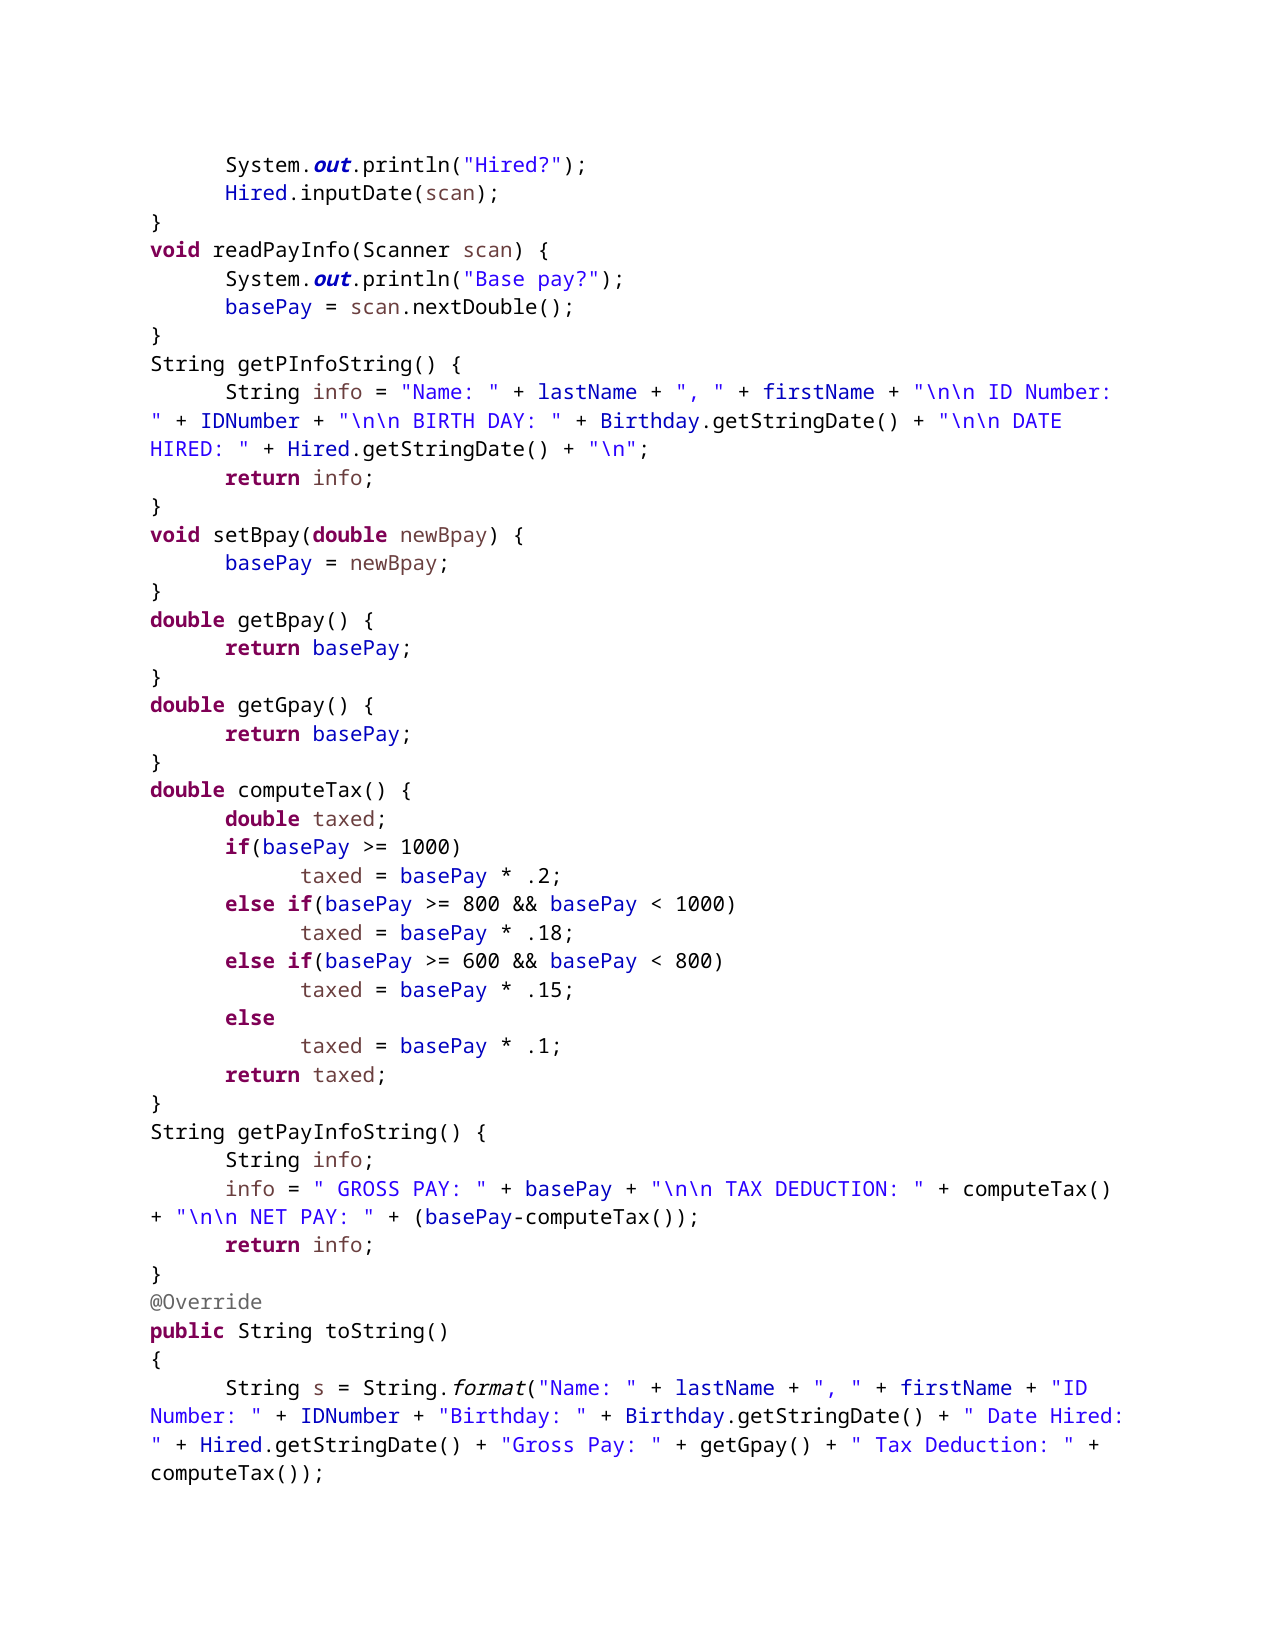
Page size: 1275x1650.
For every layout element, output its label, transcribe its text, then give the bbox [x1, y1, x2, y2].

text System.out.println("Base pay?"); [150, 264, 1125, 292]
text String info = "Name: " + lastName + ", " + firstName + "\n\n ID Number: " + IDNumber + "\n\n BIRTH DAY: " + Birthday.getStringDate() + "\n\n DATE HIRED: " + Hired.getStringDate() + "\n"; [150, 377, 1125, 463]
text return basePay; [150, 633, 1125, 662]
text return basePay; [150, 719, 1125, 747]
text void setBpay(double newBpay) { [150, 520, 1125, 548]
text String getPInfoString() { [150, 349, 1125, 377]
text } [150, 1088, 1125, 1117]
text double getGpay() { [150, 690, 1125, 719]
text basePay = scan.nextDouble(); [150, 292, 1125, 321]
text info = " GROSS PAY: " + basePay + "\n\n TAX DEDUCTION: " + computeTax() + "\n\n NET PAY: " + (basePay-computeTax()); [150, 1174, 1125, 1231]
text return info; [150, 463, 1125, 491]
text void readPayInfo(Scanner scan) { [150, 235, 1125, 264]
text } [150, 207, 1125, 235]
text taxed = basePay * .2; [150, 861, 1125, 889]
text Hired.inputDate(scan); [150, 178, 1125, 207]
text String s = String.format("Name: " + lastName + ", " + firstName + "ID Number: " + IDNumber + "Birthday: " + Birthday.getStringDate() + " Date Hired: " + Hired.getStringDate() + "Gross Pay: " + getGpay() + " Tax Deduction: " + computeTax()); [150, 1373, 1125, 1487]
text return info; [150, 1231, 1125, 1259]
text } [150, 747, 1125, 776]
text } [150, 577, 1125, 605]
text taxed = basePay * .1; [150, 1032, 1125, 1060]
text return taxed; [150, 1060, 1125, 1088]
text @Override [150, 1287, 1125, 1316]
text else if(basePay >= 800 && basePay < 1000) [150, 889, 1125, 918]
text taxed = basePay * .18; [150, 918, 1125, 946]
text taxed = basePay * .15; [150, 975, 1125, 1003]
text public String toString() [150, 1316, 1125, 1344]
text else [150, 1003, 1125, 1032]
text } [150, 491, 1125, 520]
text double computeTax() { [150, 776, 1125, 804]
text } [150, 1259, 1125, 1287]
text String getPayInfoString() { [150, 1117, 1125, 1145]
text double getBpay() { [150, 605, 1125, 633]
text double taxed; [150, 804, 1125, 832]
text String info; [150, 1145, 1125, 1174]
text } [150, 662, 1125, 690]
text { [150, 1344, 1125, 1373]
text System.out.println("Hired?"); [150, 150, 1125, 178]
text basePay = newBpay; [150, 548, 1125, 577]
text } [150, 321, 1125, 349]
text else if(basePay >= 600 && basePay < 800) [150, 946, 1125, 975]
text if(basePay >= 1000) [150, 832, 1125, 861]
